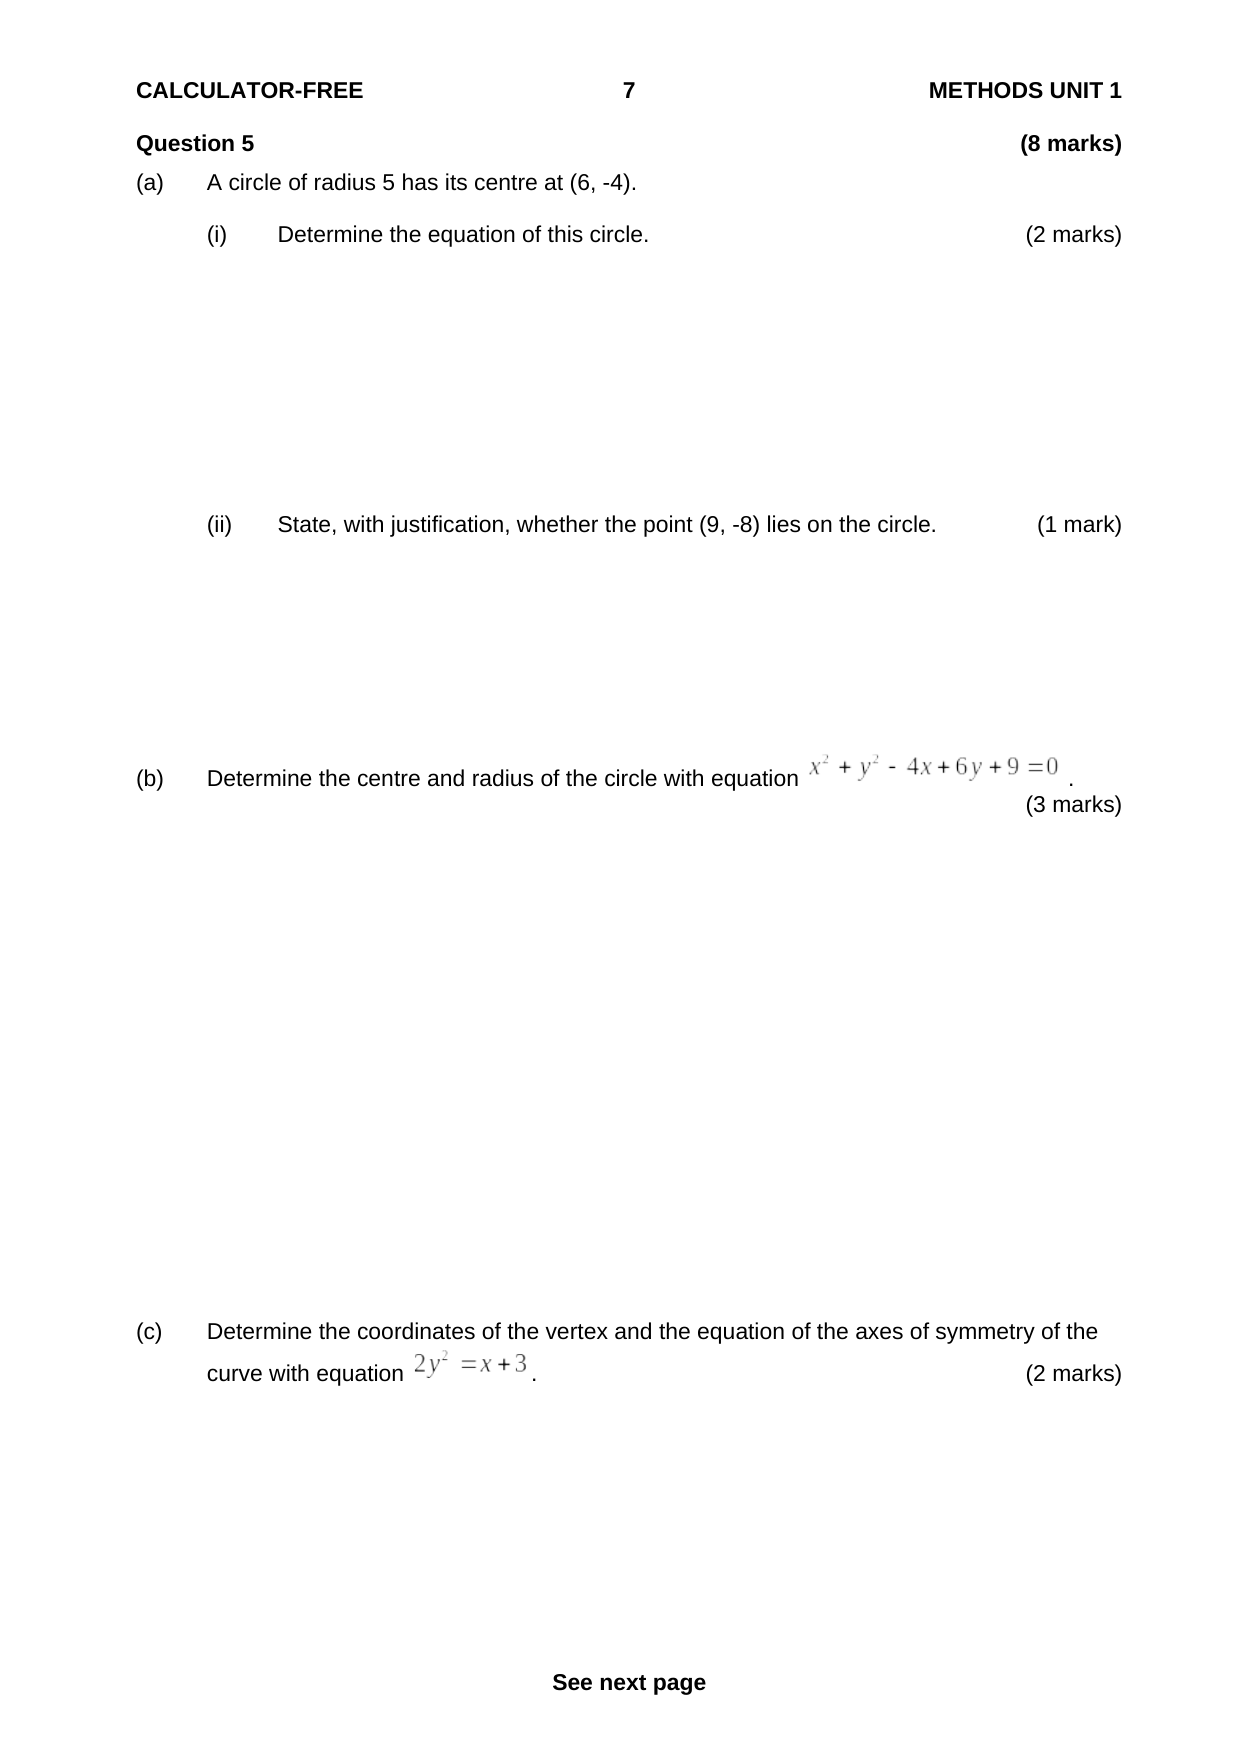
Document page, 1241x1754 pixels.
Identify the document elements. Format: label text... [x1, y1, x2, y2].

text (ii) State, with justification, whether the point (9, -8) lies on the circle. (1 mark) [207, 511, 1122, 538]
text (3 marks) [136, 791, 1122, 817]
text Question 5 (8 marks) [136, 130, 1122, 156]
text (a) A circle of radius 5 has its centre at (6, -4). [136, 169, 1122, 195]
text (b) Determine the centre and radius of the circle with equation . [136, 748, 1122, 791]
text (i) Determine the equation of this circle. (2 marks) [207, 221, 1122, 248]
text (c) Determine the coordinates of the vertex and the equation of the axes of symmetry of the curve with equation . (2 marks) [136, 1318, 1122, 1387]
